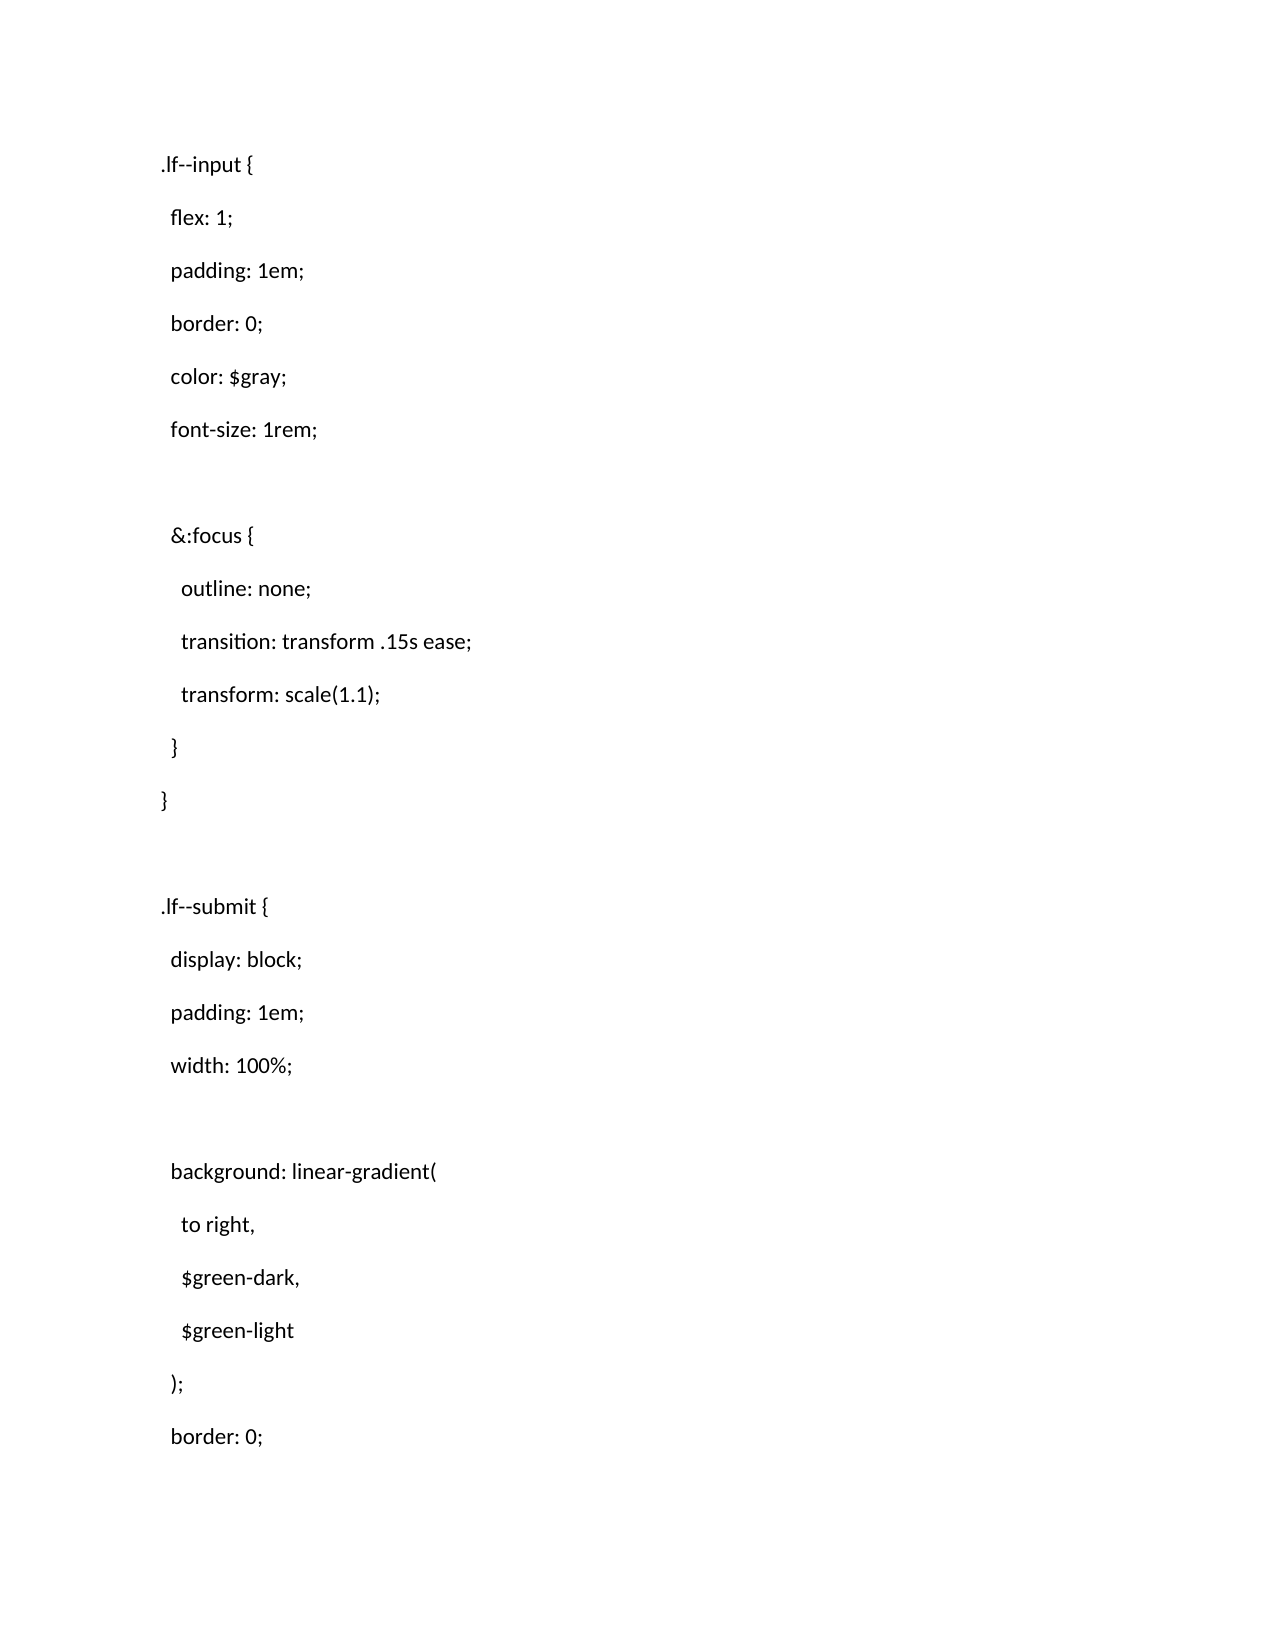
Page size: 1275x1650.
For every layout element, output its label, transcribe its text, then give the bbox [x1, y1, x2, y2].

text border: 0; [150, 309, 1125, 337]
text flex: 1; [150, 203, 1125, 231]
text $green-light [150, 1316, 1125, 1344]
text .lf--input { [150, 150, 1125, 178]
text ); [150, 1369, 1125, 1397]
text to right, [150, 1210, 1125, 1238]
text } [150, 733, 1125, 761]
text $green-dark, [150, 1263, 1125, 1291]
text background: linear-gradient( [150, 1157, 1125, 1185]
text padding: 1em; [150, 998, 1125, 1026]
text color: $gray; [150, 362, 1125, 390]
text transform: scale(1.1); [150, 680, 1125, 708]
text &:focus { [150, 521, 1125, 549]
text outline: none; [150, 574, 1125, 602]
text .lf--submit { [150, 892, 1125, 920]
text width: 100%; [150, 1051, 1125, 1079]
text transition: transform .15s ease; [150, 627, 1125, 655]
text } [150, 786, 1125, 814]
text padding: 1em; [150, 256, 1125, 284]
text border: 0; [150, 1422, 1125, 1451]
text font-size: 1rem; [150, 415, 1125, 443]
text display: block; [150, 945, 1125, 973]
